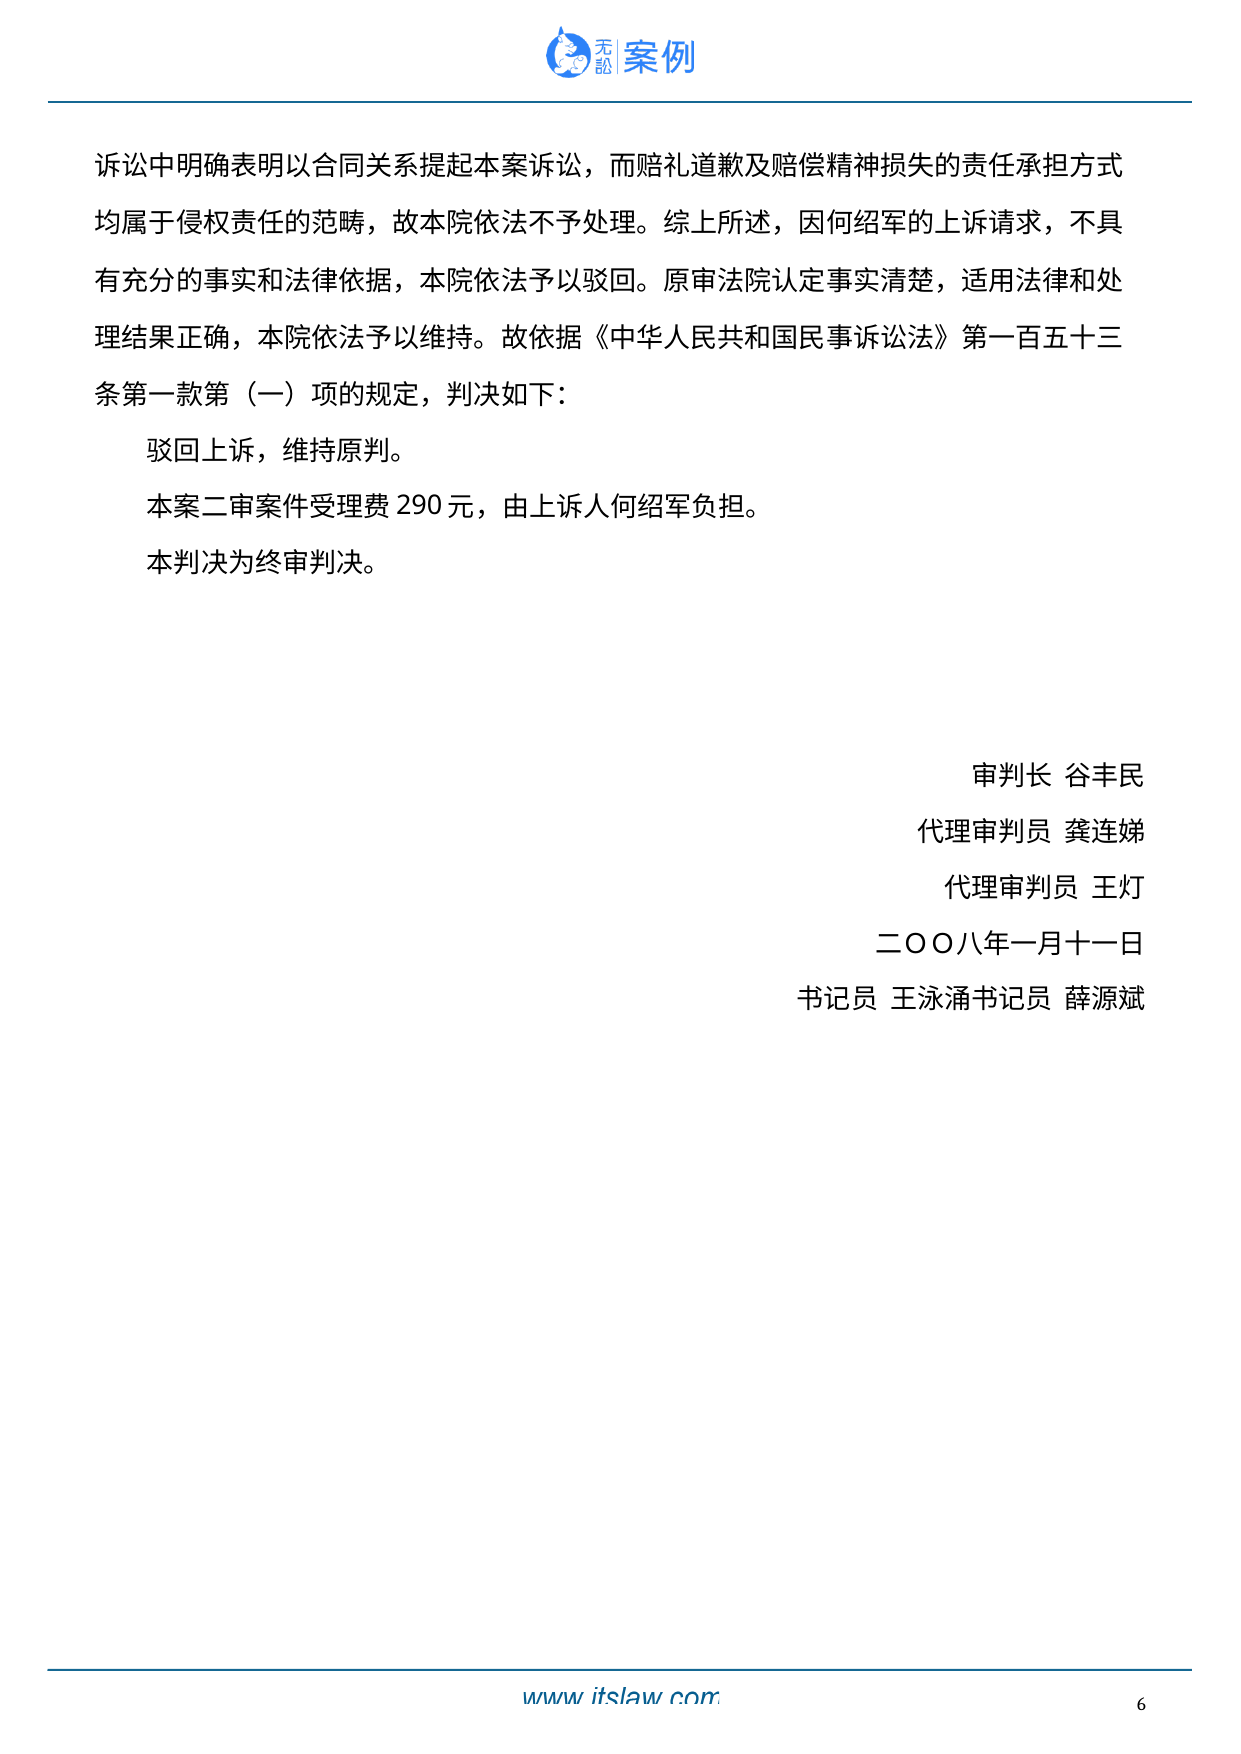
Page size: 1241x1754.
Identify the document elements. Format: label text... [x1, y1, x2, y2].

text 代理审判员 龚连娣 [94, 808, 1146, 852]
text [94, 85, 1146, 415]
picture [546, 26, 694, 78]
text 本判决为终审判决。 [94, 538, 1146, 582]
text 审判长 谷丰民 [94, 752, 1146, 796]
text 二ＯＯ八年一月十一日 [94, 919, 1146, 963]
text 驳回上诉，维持原判。 [94, 426, 1146, 471]
text 代理审判员 王灯 [94, 863, 1146, 907]
text 书记员 王泳涌书记员 薛源斌 [94, 975, 1146, 1019]
text 本案二审案件受理费290元，由上诉人何绍军负担。 [94, 482, 1146, 526]
picture [523, 1687, 720, 1704]
